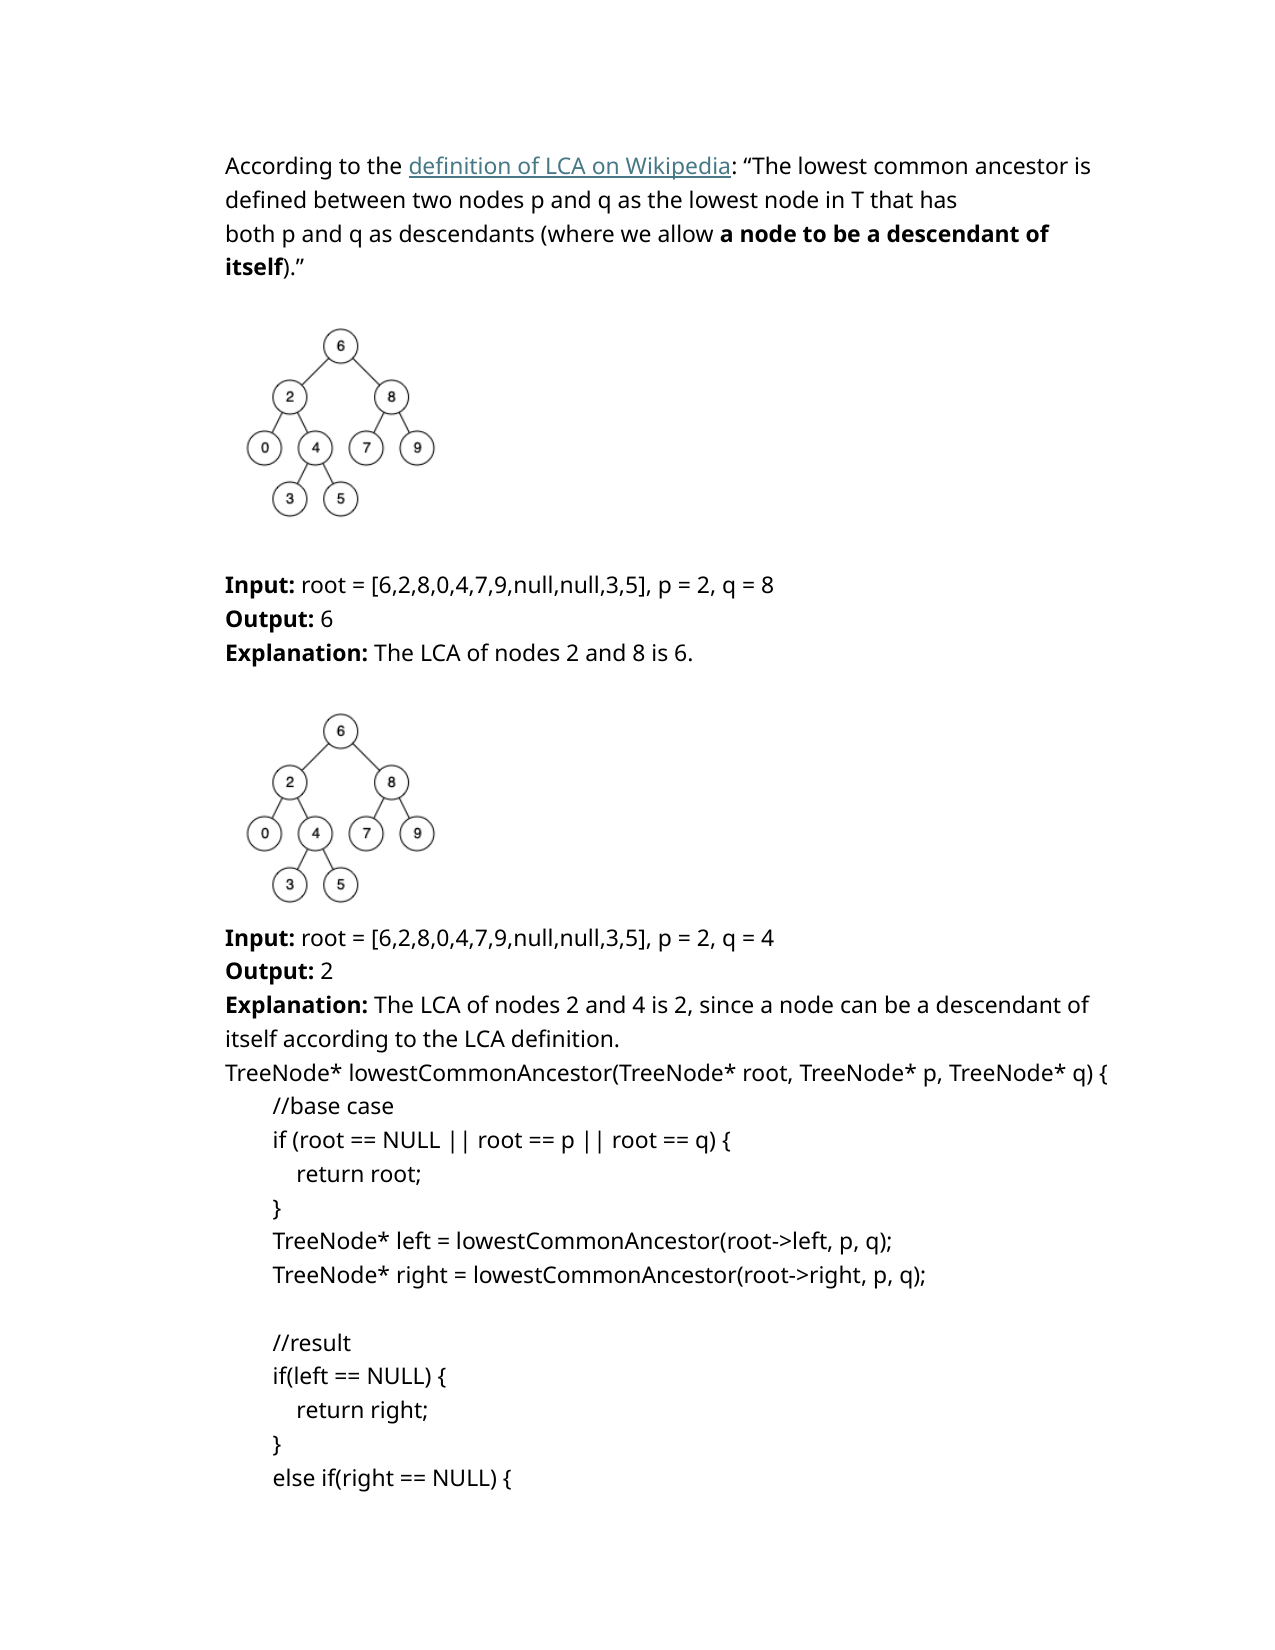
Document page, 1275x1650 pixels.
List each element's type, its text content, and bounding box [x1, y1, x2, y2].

list According to the definition of LCA on Wikipedia: “The lowest common ancestor is defined between two nodes p and q as the lowest node in T that has both p and q as descendants (where we allow a node to be a descendant of itself).” [225, 150, 1125, 282]
list TreeNode* right = lowestCommonAncestor(root->right, p, q); [225, 1259, 1125, 1290]
list return right; [225, 1394, 1125, 1425]
list if(left == NULL) { [225, 1360, 1125, 1391]
list else if(right == NULL) { [225, 1461, 1125, 1493]
list if (root == NULL || root == p || root == q) { [225, 1124, 1125, 1155]
list TreeNode* lowestCommonAncestor(TreeNode* root, TreeNode* p, TreeNode* q) { [225, 1056, 1125, 1088]
list } [225, 1191, 1125, 1223]
list TreeNode* left = lowestCommonAncestor(root->left, p, q); [225, 1225, 1125, 1256]
picture [225, 704, 451, 919]
list Input: root = [6,2,8,0,4,7,9,null,null,3,5], p = 2, q = 4 [225, 921, 1125, 953]
list return root; [225, 1158, 1125, 1189]
list Explanation: The LCA of nodes 2 and 4 is 2, since a node can be a descendant of itself according to the LCA definition. [225, 989, 1125, 1054]
list //base case [225, 1090, 1125, 1121]
picture [225, 318, 451, 533]
list Output: 6 [225, 603, 1125, 634]
list } [225, 1428, 1125, 1459]
list Input: root = [6,2,8,0,4,7,9,null,null,3,5], p = 2, q = 8 [225, 569, 1125, 600]
list Explanation: The LCA of nodes 2 and 8 is 6. [225, 637, 1125, 668]
list //result [225, 1326, 1125, 1358]
list Output: 2 [225, 955, 1125, 986]
